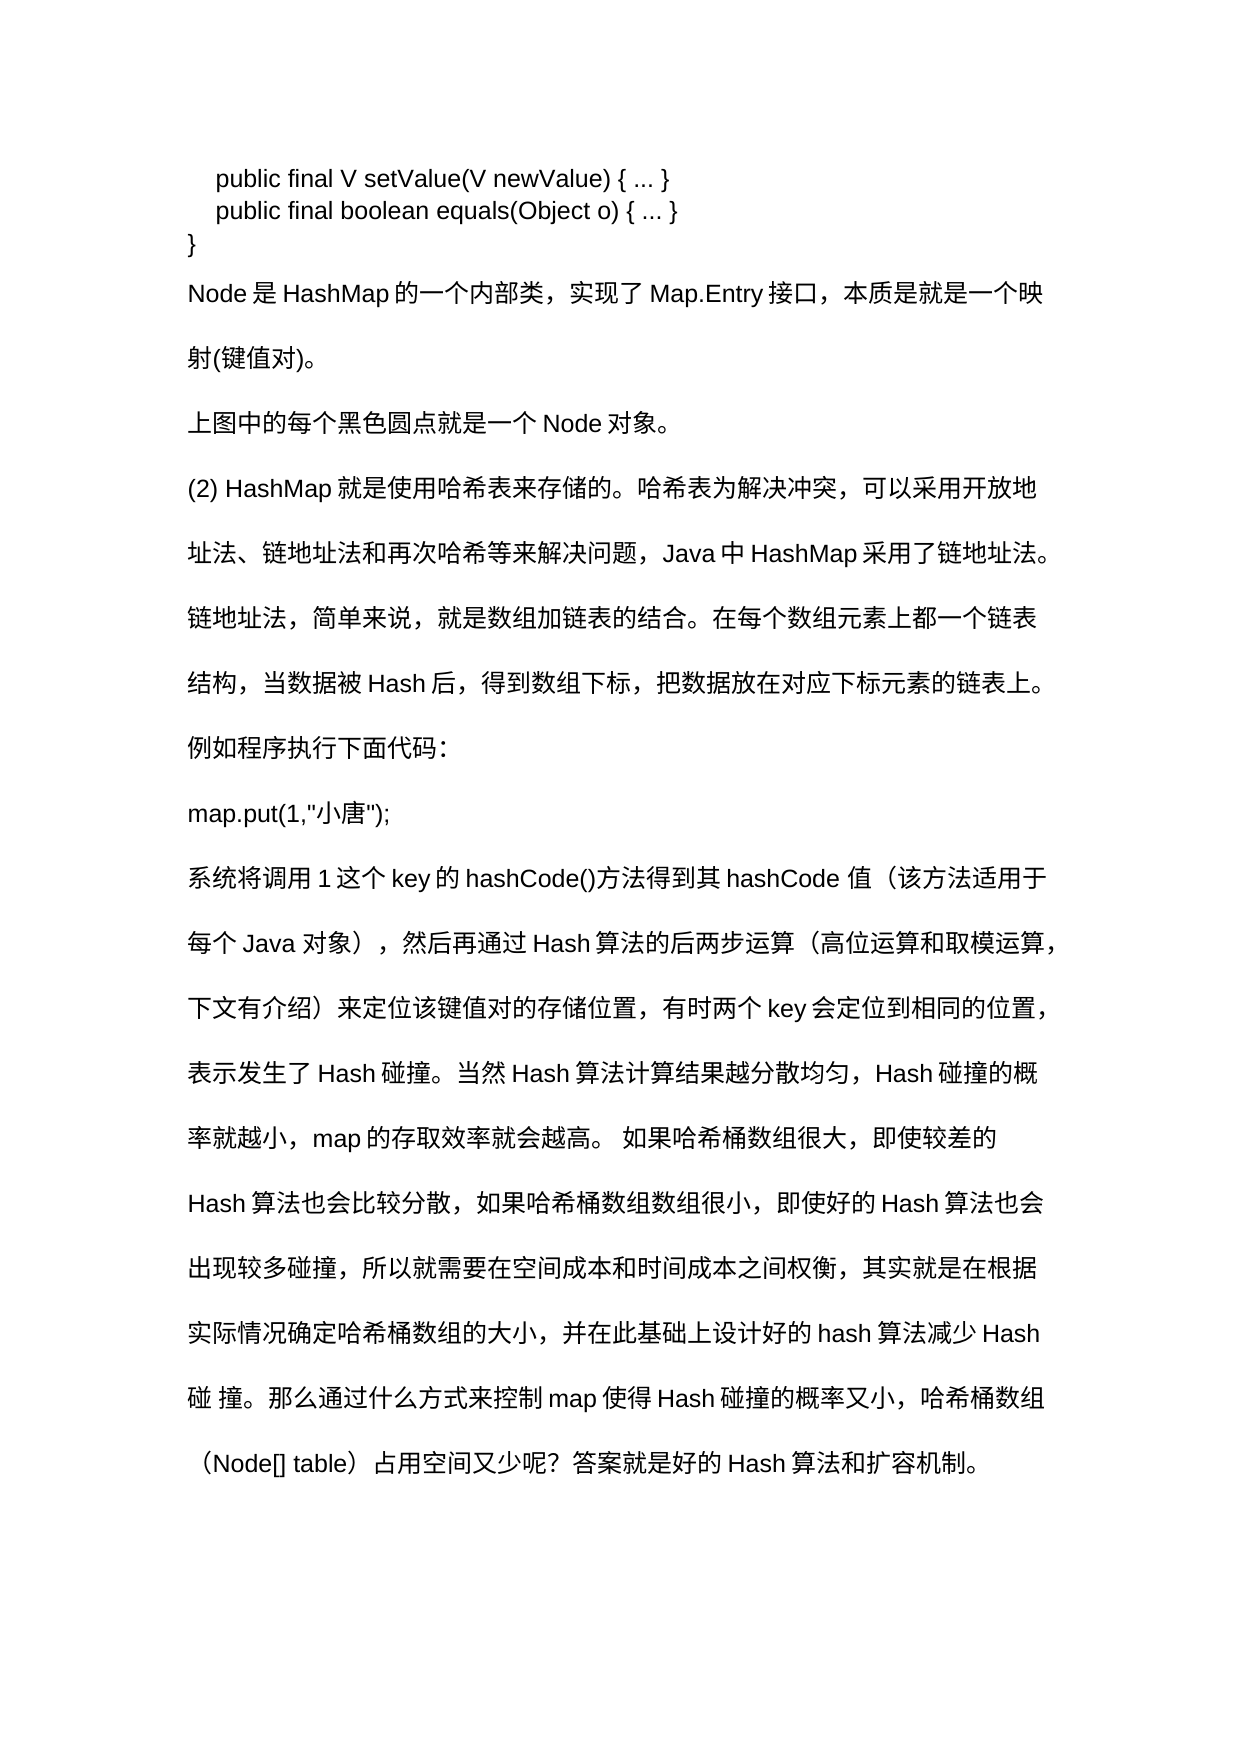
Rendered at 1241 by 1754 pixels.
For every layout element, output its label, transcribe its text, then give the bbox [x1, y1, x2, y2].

text 系统将调用1这个key的hashCode()方法得到其hashCode 值（该方法适用于每个Java 对象），然后再通过Hash算法的后两步运算（高位运算和取模运算，下文有介绍）来定位该键值对的存储位置，有时两个key会定位到相同的位置，表示发生了Hash碰撞。当然 Hash算法计算结果越分散均匀，Hash碰撞的概率就越小，map的存取效率就会越高。 如果哈希桶数组很大，即使较差的Hash算法也会比较分散，如果哈希桶数组数组很小，即使好的Hash算法也会出现较多碰撞，所以就需要在空间成本和时间成本之间权衡，其实就是在根据实际情况确定哈希桶数组的大小，并在此基础上设计好的hash算法减少Hash碰 撞。那么通过什么方式来控制map使得Hash碰撞的概率又小，哈希桶数组（Node[] table）占用空间又少呢？答案就是好的Hash算法和扩容机制。 [187, 844, 1053, 1494]
text } [187, 227, 1053, 259]
text map.put(1,"小唐"); [187, 779, 1053, 844]
text public final boolean equals(Object o) { ... } [187, 194, 1053, 227]
text (2) HashMap就是使用哈希表来存储的。哈希表为解决冲突，可以采用开放地址法、链地址法和再次哈希等来解决问题，Java中HashMap采用了链地址法。链地址法，简单来说，就是数组加链表的结合。在每个数组元素上都一个链表结构，当数据被Hash后，得到数组下标，把数据放在对应下标元素的链表上。例如程序执行下面代码： [187, 454, 1053, 779]
text public final V setValue(V newValue) { ... } [187, 162, 1053, 194]
text Node是HashMap的一个内部类，实现了Map.Entry接口，本质是就是一个映射(键值对)。 [187, 259, 1053, 389]
text 上图中的每个黑色圆点就是一个Node对象。 [187, 389, 1053, 454]
